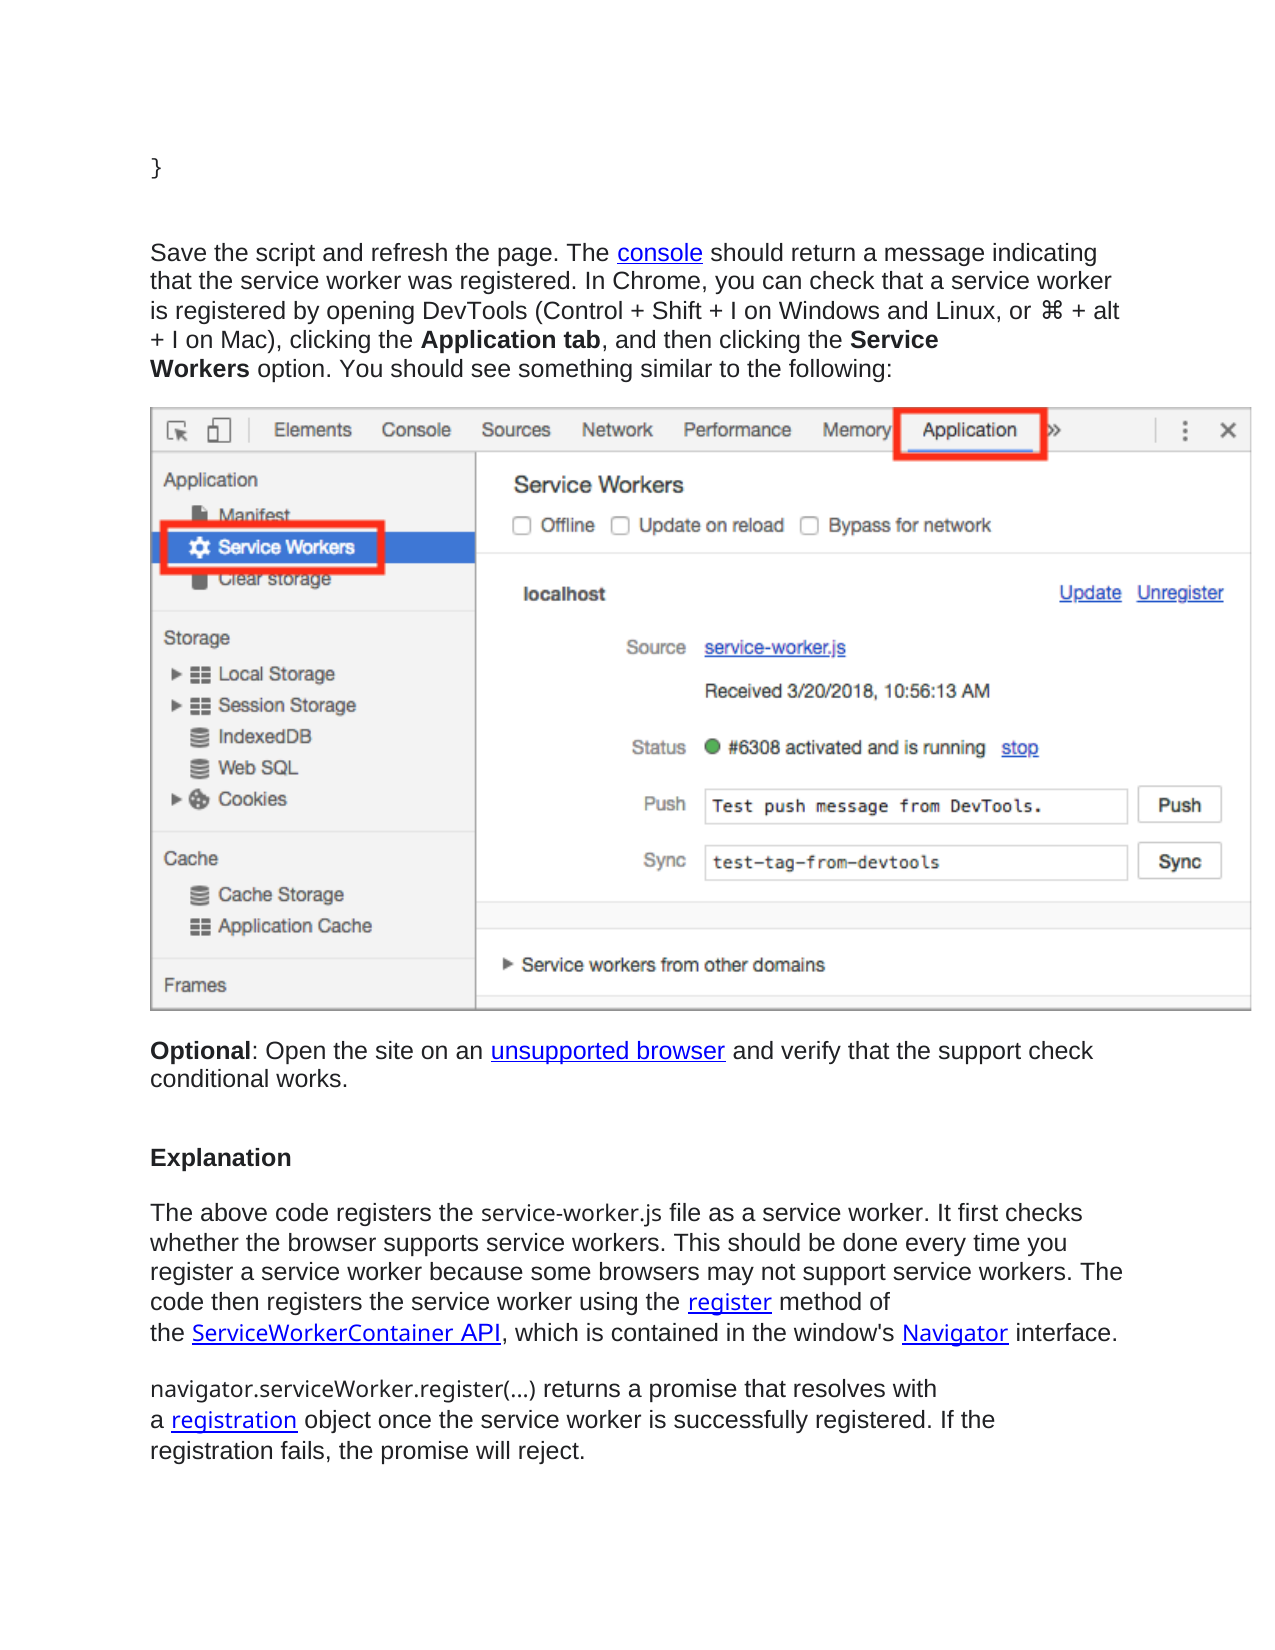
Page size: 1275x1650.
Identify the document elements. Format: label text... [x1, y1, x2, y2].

text navigator.serviceWorker.register(...) returns a promise that resolves with a registration object once the service worker is successfully registered. If the registration fails, the promise will reject. [150, 1373, 1125, 1464]
text Optional: Open the site on an unsupported browser and verify that the support check conditional works. [150, 1036, 1125, 1093]
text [150, 150, 1125, 212]
text The above code registers the service-worker.js file as a service worker. It first checks whether the browser supports service workers. This should be done every time you register a service worker because some browsers may not support service workers. The code then registers the service worker using the register method of the ServiceWorkerContainer API, which is contained in the window's Navigator interface. [150, 1197, 1125, 1348]
text Save the script and refresh the page. The console should return a message indicating that the service worker was registered. In Chrome, you can check that a service worker is registered by opening DevTools (Control + Shift + I on Windows and Linux, or ⌘ + alt + I on Mac), clicking the Application tab, and then clicking the Service Workers option. You should see something similar to the following: [150, 237, 1125, 383]
text Explanation [150, 1143, 1187, 1172]
picture [150, 407, 1252, 1011]
